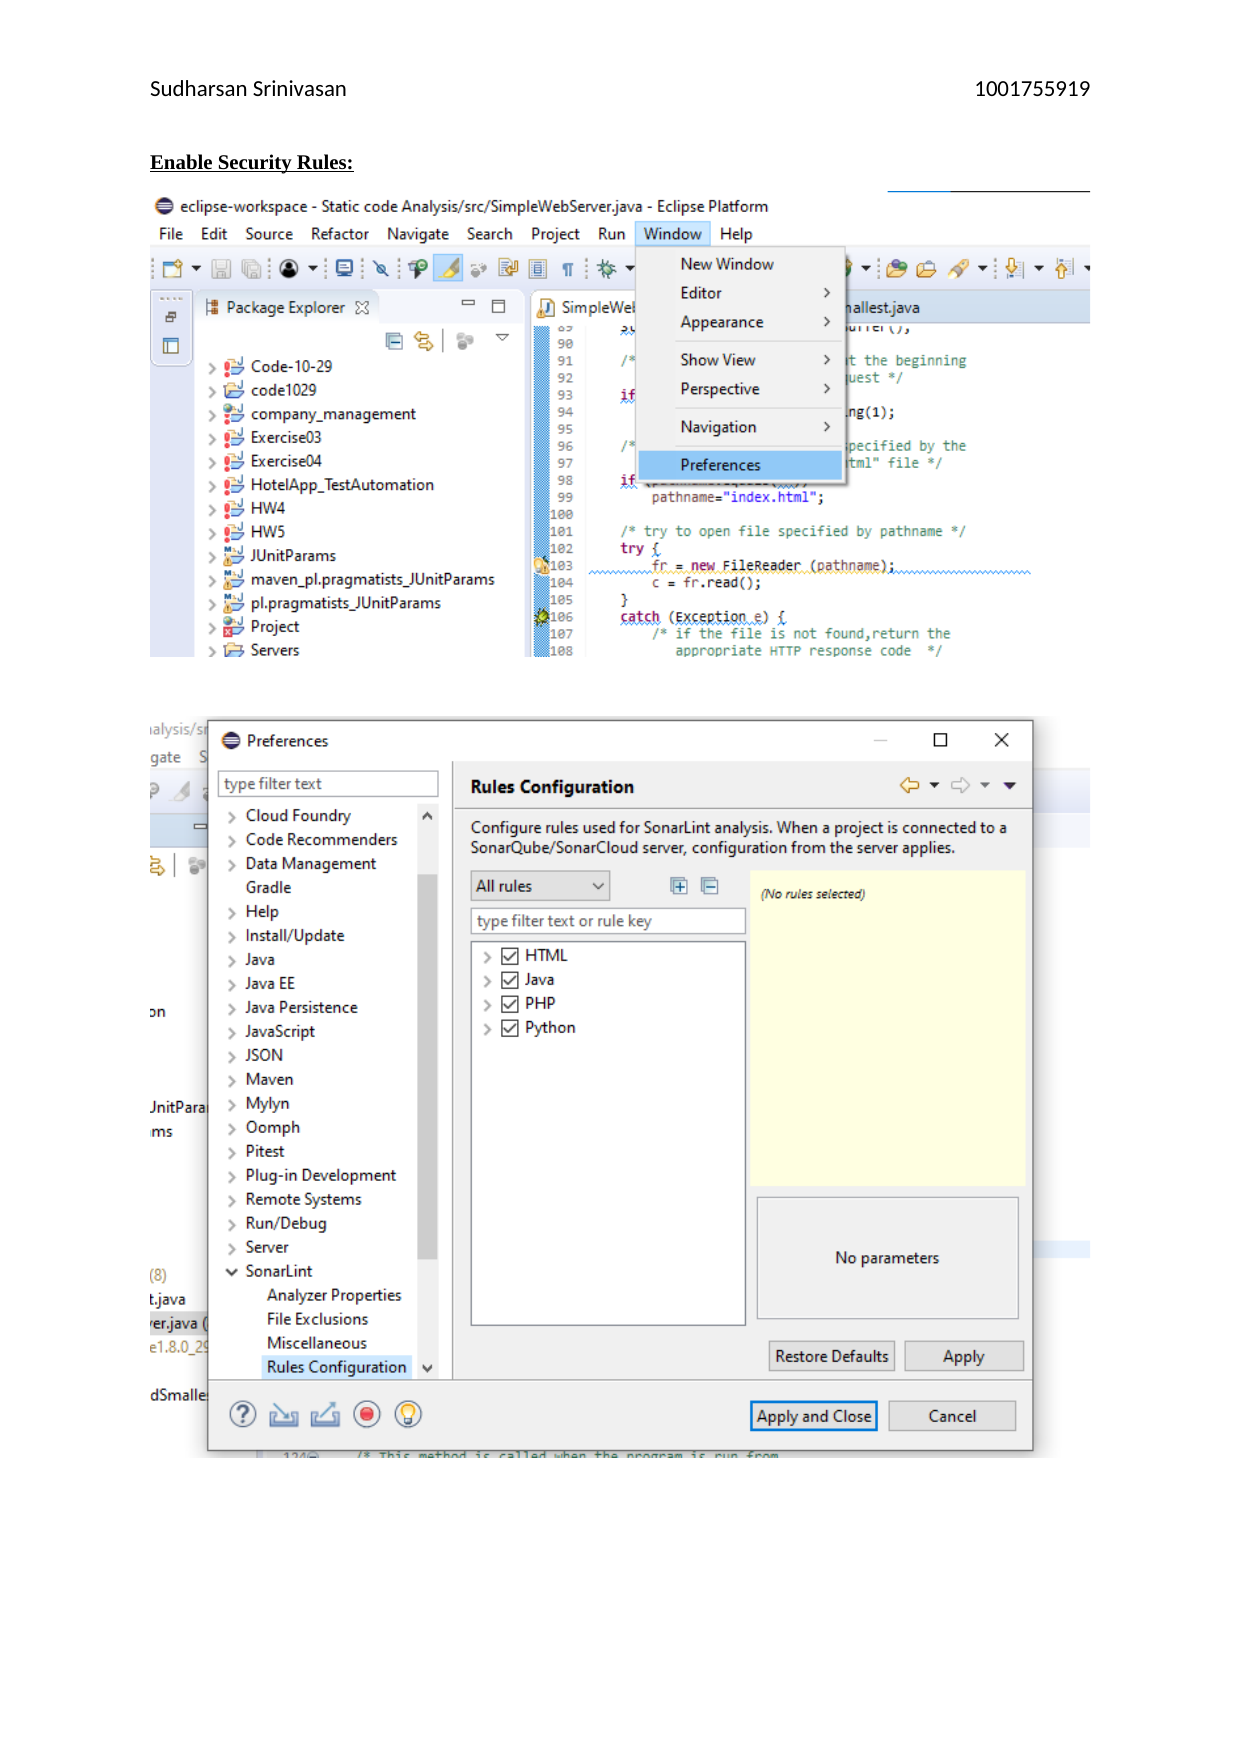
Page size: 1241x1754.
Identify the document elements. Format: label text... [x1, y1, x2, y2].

text Enable Security Rules: [150, 150, 1090, 174]
picture [150, 191, 1091, 657]
picture [150, 716, 1091, 1458]
